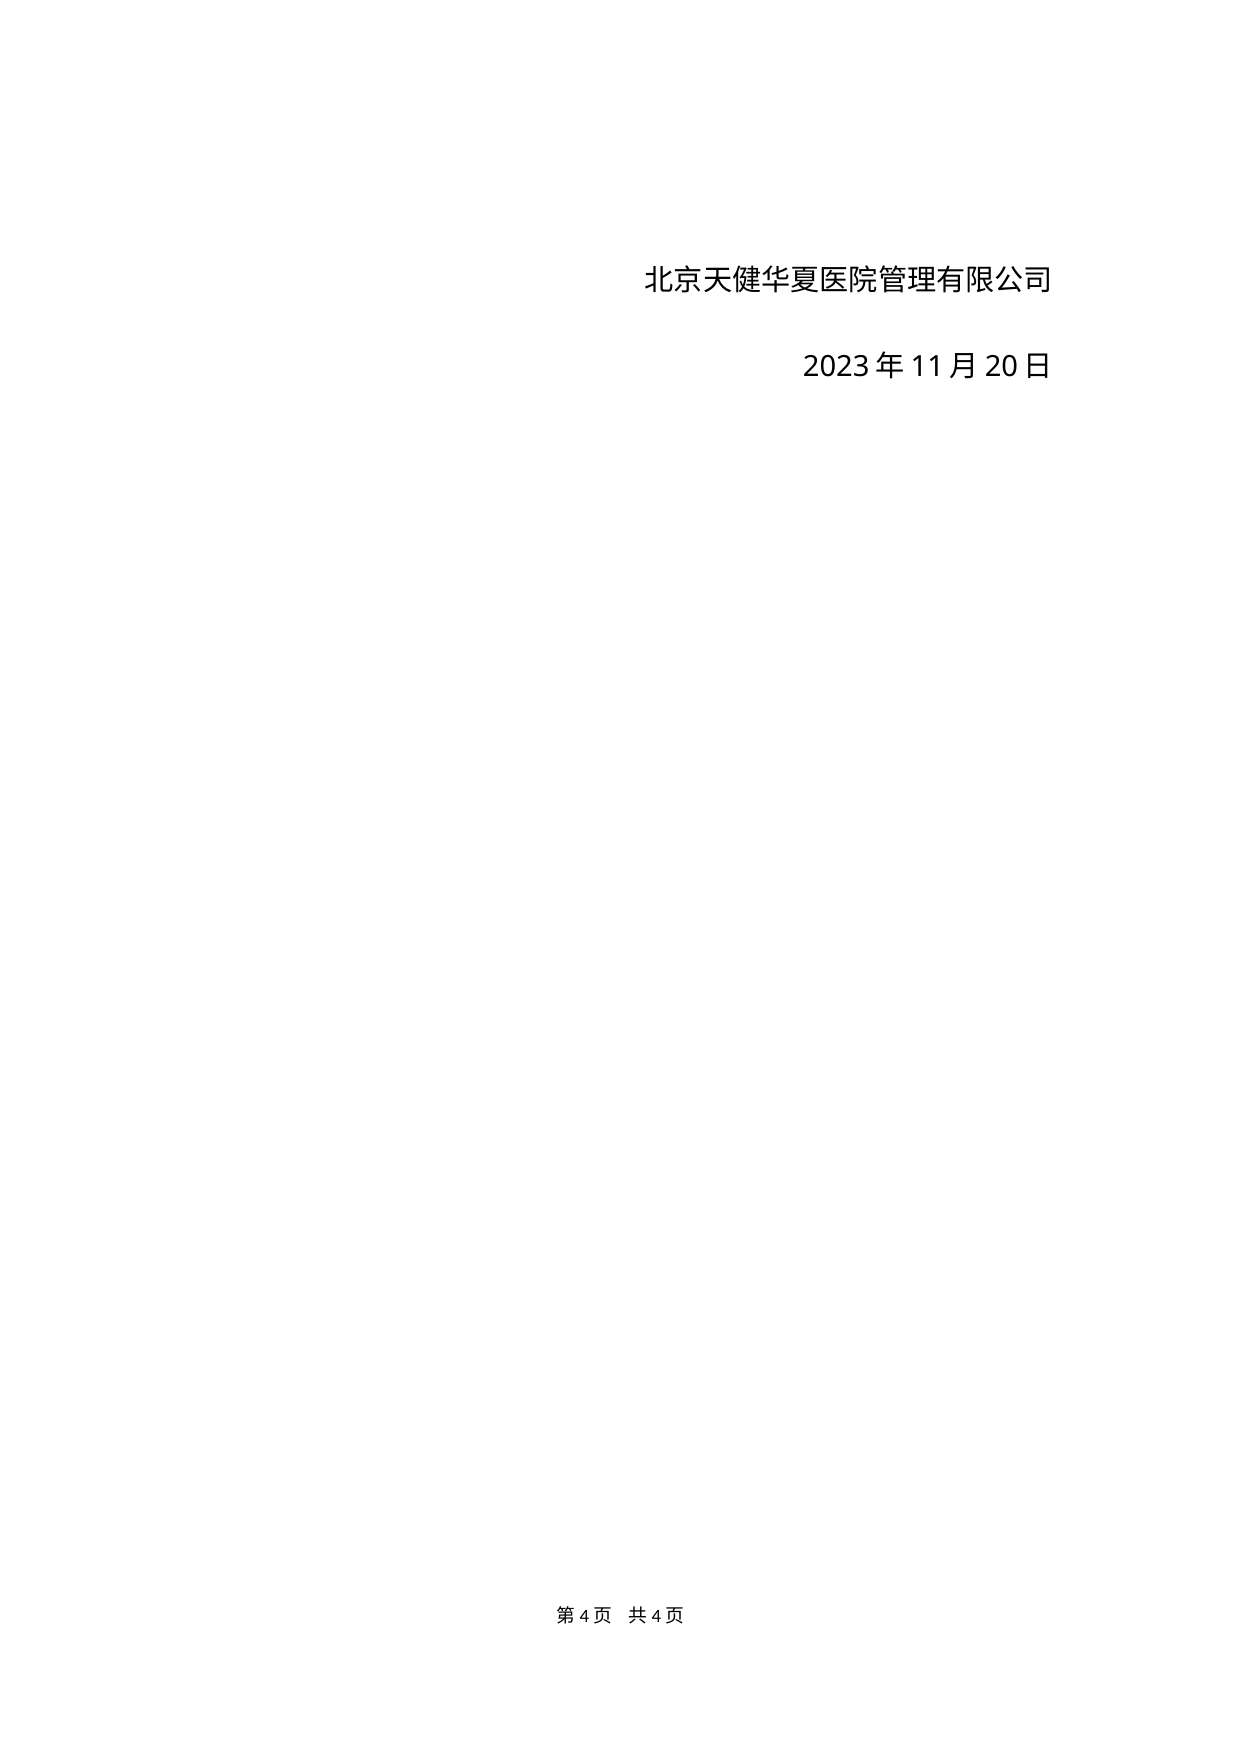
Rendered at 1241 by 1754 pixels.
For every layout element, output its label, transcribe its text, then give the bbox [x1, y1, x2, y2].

text 2023年11月20日 [187, 331, 1053, 396]
text 北京天健华夏医院管理有限公司 [187, 245, 1053, 310]
